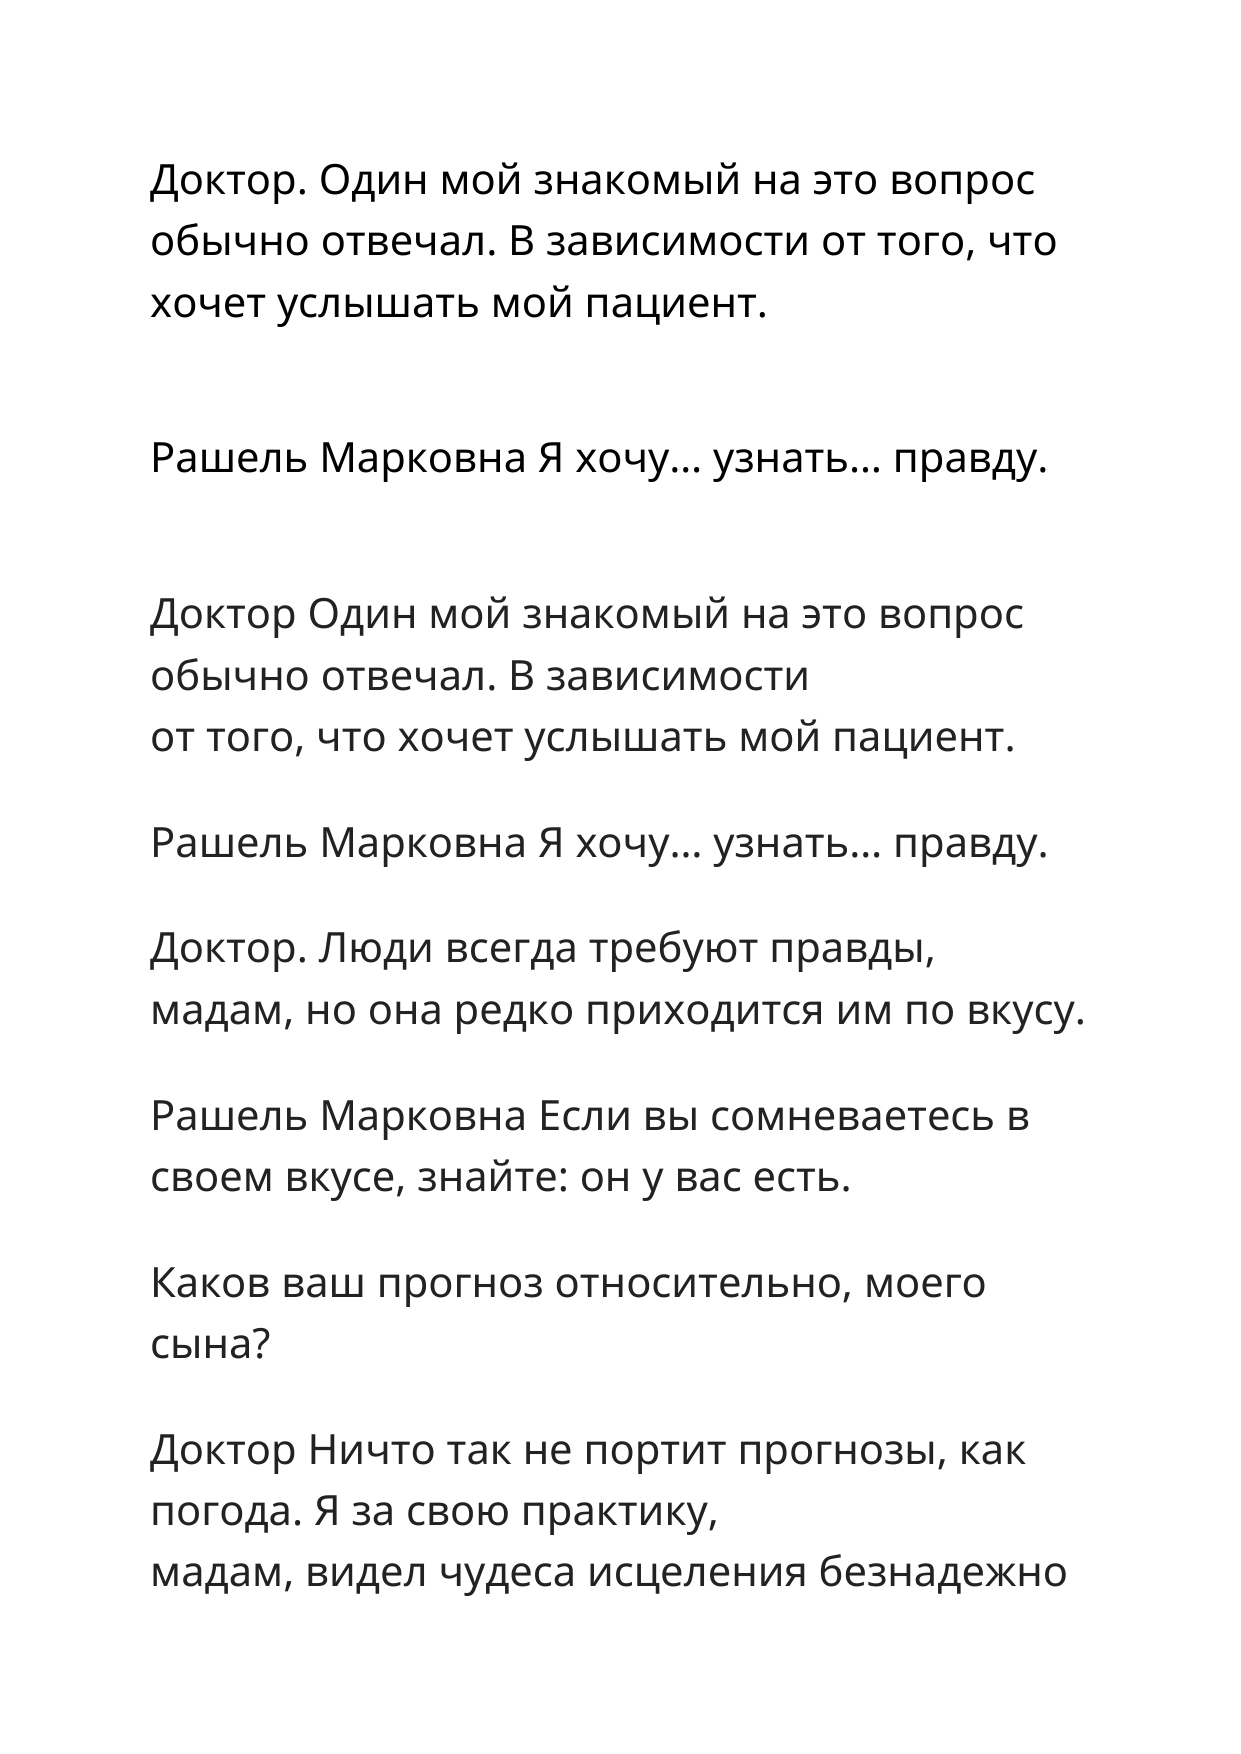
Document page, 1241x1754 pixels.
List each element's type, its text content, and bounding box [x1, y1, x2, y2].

text Рашель Марковна Я хочу… узнать… правду. [150, 812, 1090, 899]
text Каков ваш прогноз относительно, моего сына? [150, 1252, 1090, 1401]
text Рашель Марковна Я хочу… узнать… правду. [150, 428, 1090, 485]
text Доктор Один мой знакомый на это вопрос обычно отвечал. В зависимости от того, что хочет услышать мой пациент. [150, 584, 1090, 794]
text Доктор. Один мой знакомый на это вопрос обычно отвечал. В зависимости от того, что хочет услышать мой пациент. [150, 150, 1090, 329]
text Доктор. Люди всегда требуют правды, мадам, но она редко приходится им по вкусу. [150, 918, 1090, 1067]
text Рашель Марковна Если вы сомневаетесь в своем вкусе, знайте: он у вас есть. [150, 1085, 1090, 1234]
